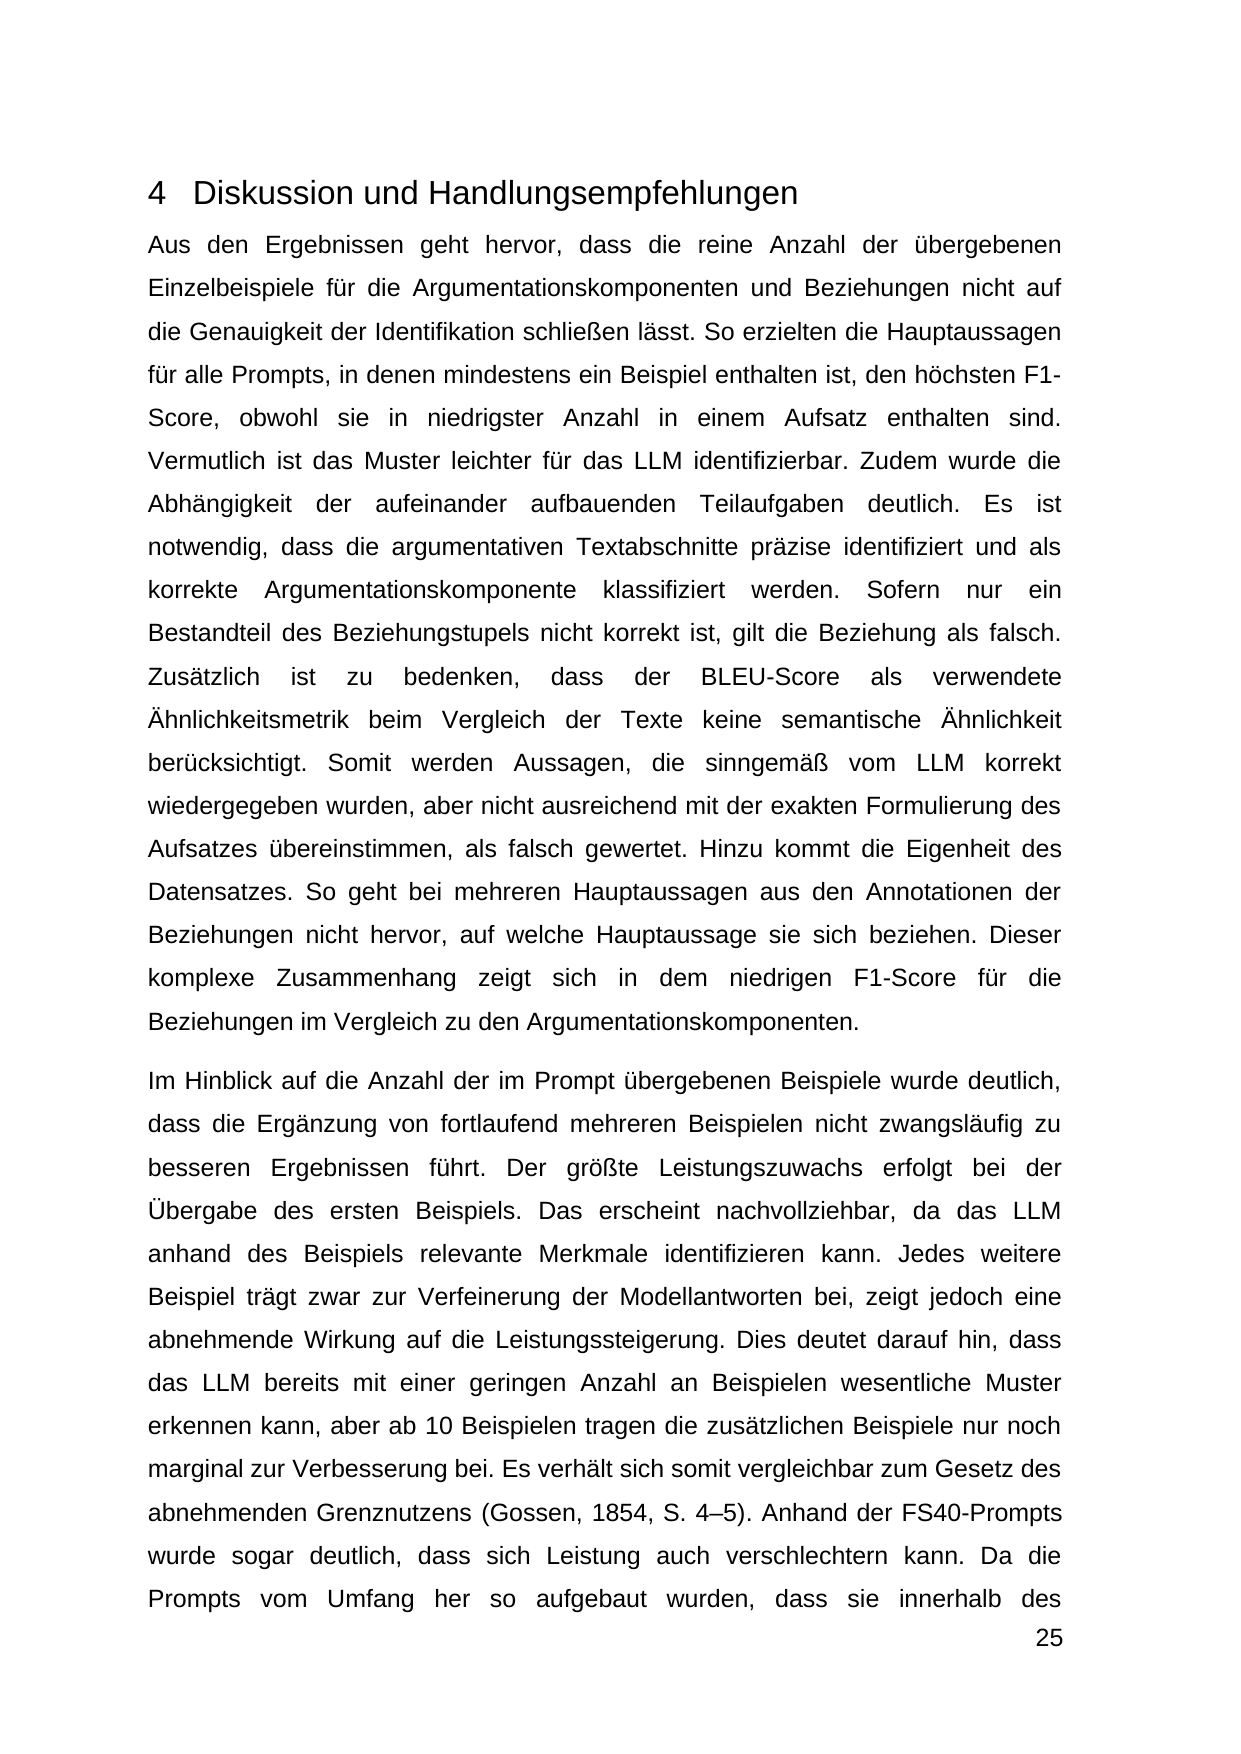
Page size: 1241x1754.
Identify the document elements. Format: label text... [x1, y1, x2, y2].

text Aus den Ergebnissen geht hervor, dass die reine Anzahl der übergebenen Einzelbeispiele für die Argumentationskomponenten und Beziehungen nicht auf die Genauigkeit der Identifikation schließen lässt. So erzielten die Hauptaussagen für alle Prompts, in denen mindestens ein Beispiel enthalten ist, den höchsten F1-Score, obwohl sie in niedrigster Anzahl in einem Aufsatz enthalten sind. Vermutlich ist das Muster leichter für das LLM identifizierbar. Zudem wurde die Abhängigkeit der aufeinander aufbauenden Teilaufgaben deutlich. Es ist notwendig, dass die argumentativen Textabschnitte präzise identifiziert und als korrekte Argumentationskomponente klassifiziert werden. Sofern nur ein Bestandteil des Beziehungstupels nicht korrekt ist, gilt die Beziehung als falsch. Zusätzlich ist zu bedenken, dass der BLEU-Score als verwendete Ähnlichkeitsmetrik beim Vergleich der Texte keine semantische Ähnlichkeit berücksichtigt. Somit werden Aussagen, die sinngemäß vom LLM korrekt wiedergegeben wurden, aber nicht ausreichend mit der exakten Formulierung des Aufsatzes übereinstimmen, als falsch gewertet. Hinzu kommt die Eigenheit des Datensatzes. So geht bei mehreren Hauptaussagen aus den Annotationen der Beziehungen nicht hervor, auf welche Hauptaussage sie sich beziehen. Dieser komplexe Zusammenhang zeigt sich in dem niedrigen F1-Score für die Beziehungen im Vergleich zu den Argumentationskomponenten. [148, 230, 1063, 1035]
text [148, 1066, 1063, 1613]
subtitle Diskussion und Handlungsempfehlungen [148, 173, 1063, 211]
